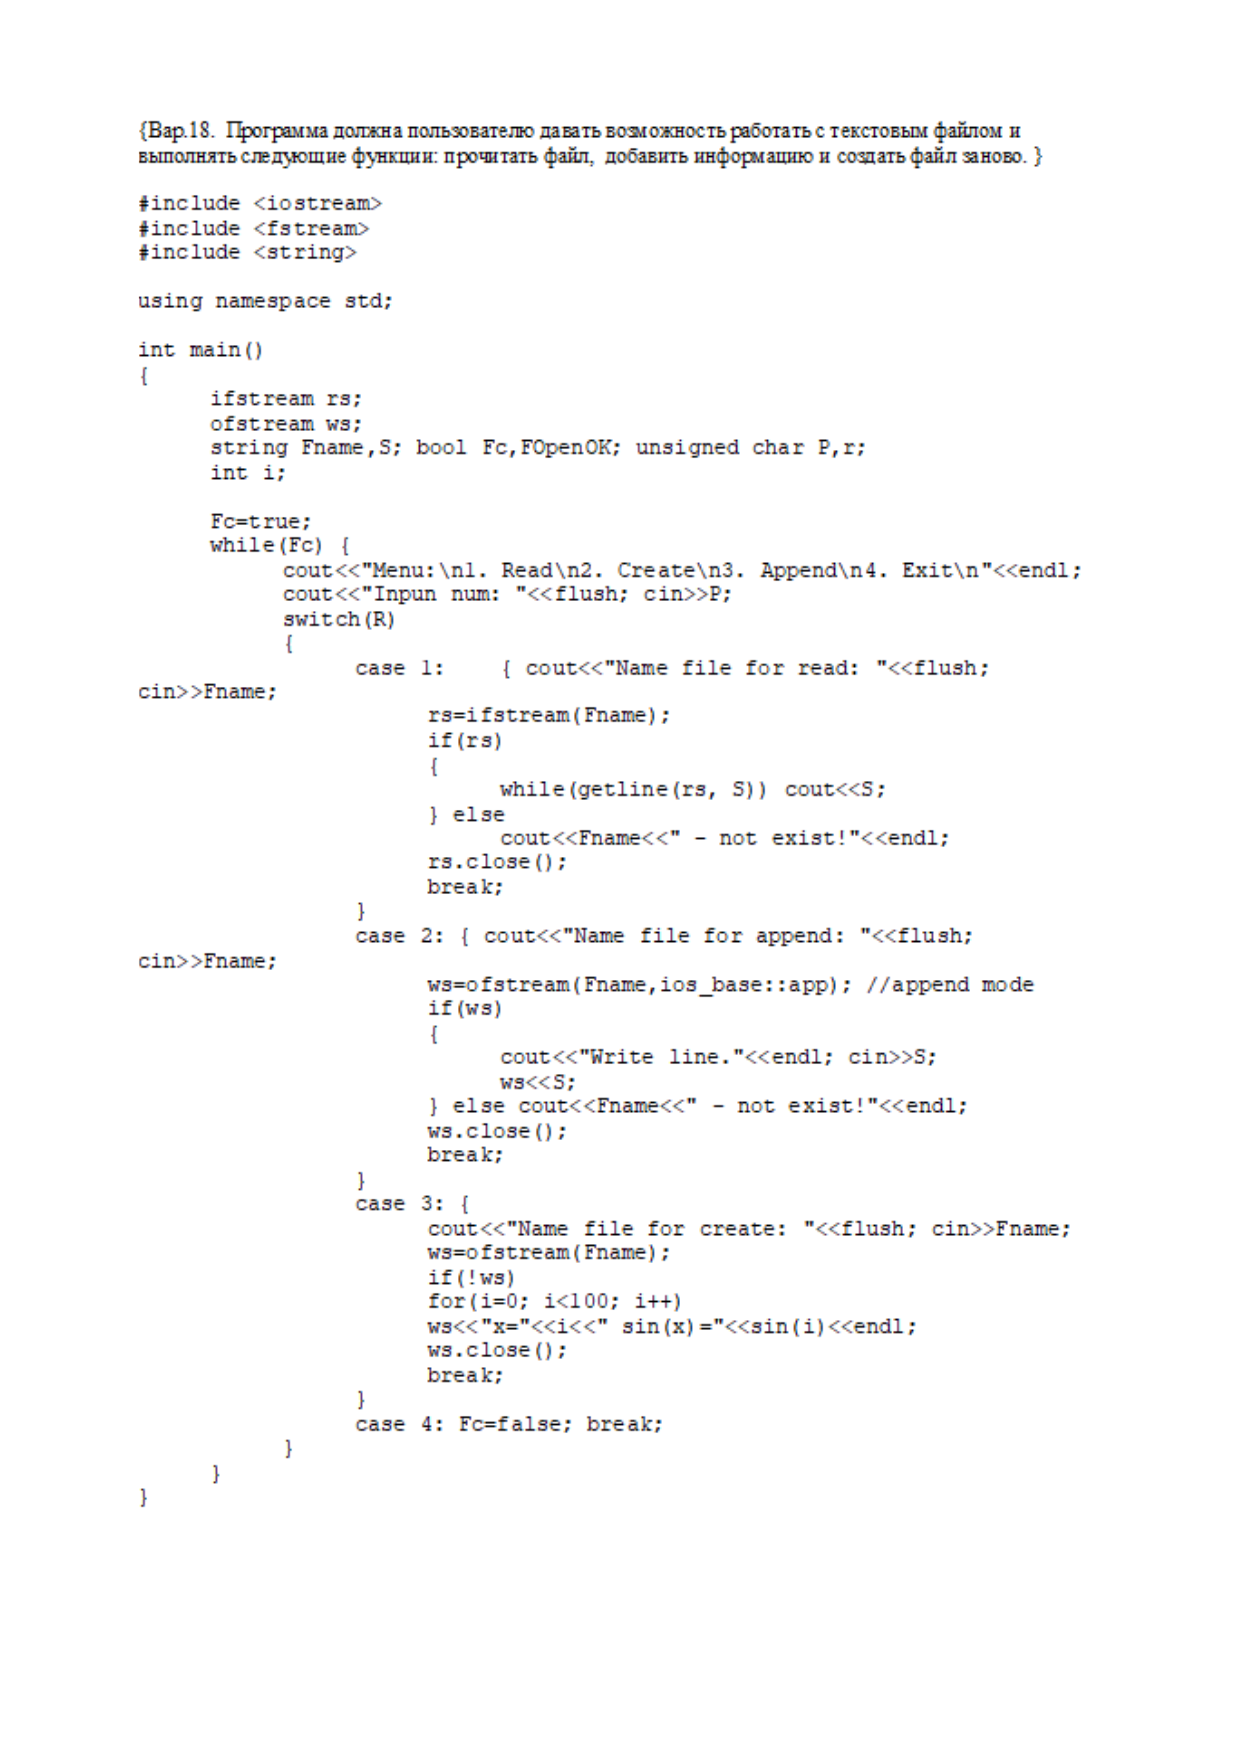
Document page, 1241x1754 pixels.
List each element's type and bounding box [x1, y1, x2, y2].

picture [138, 118, 1086, 1509]
